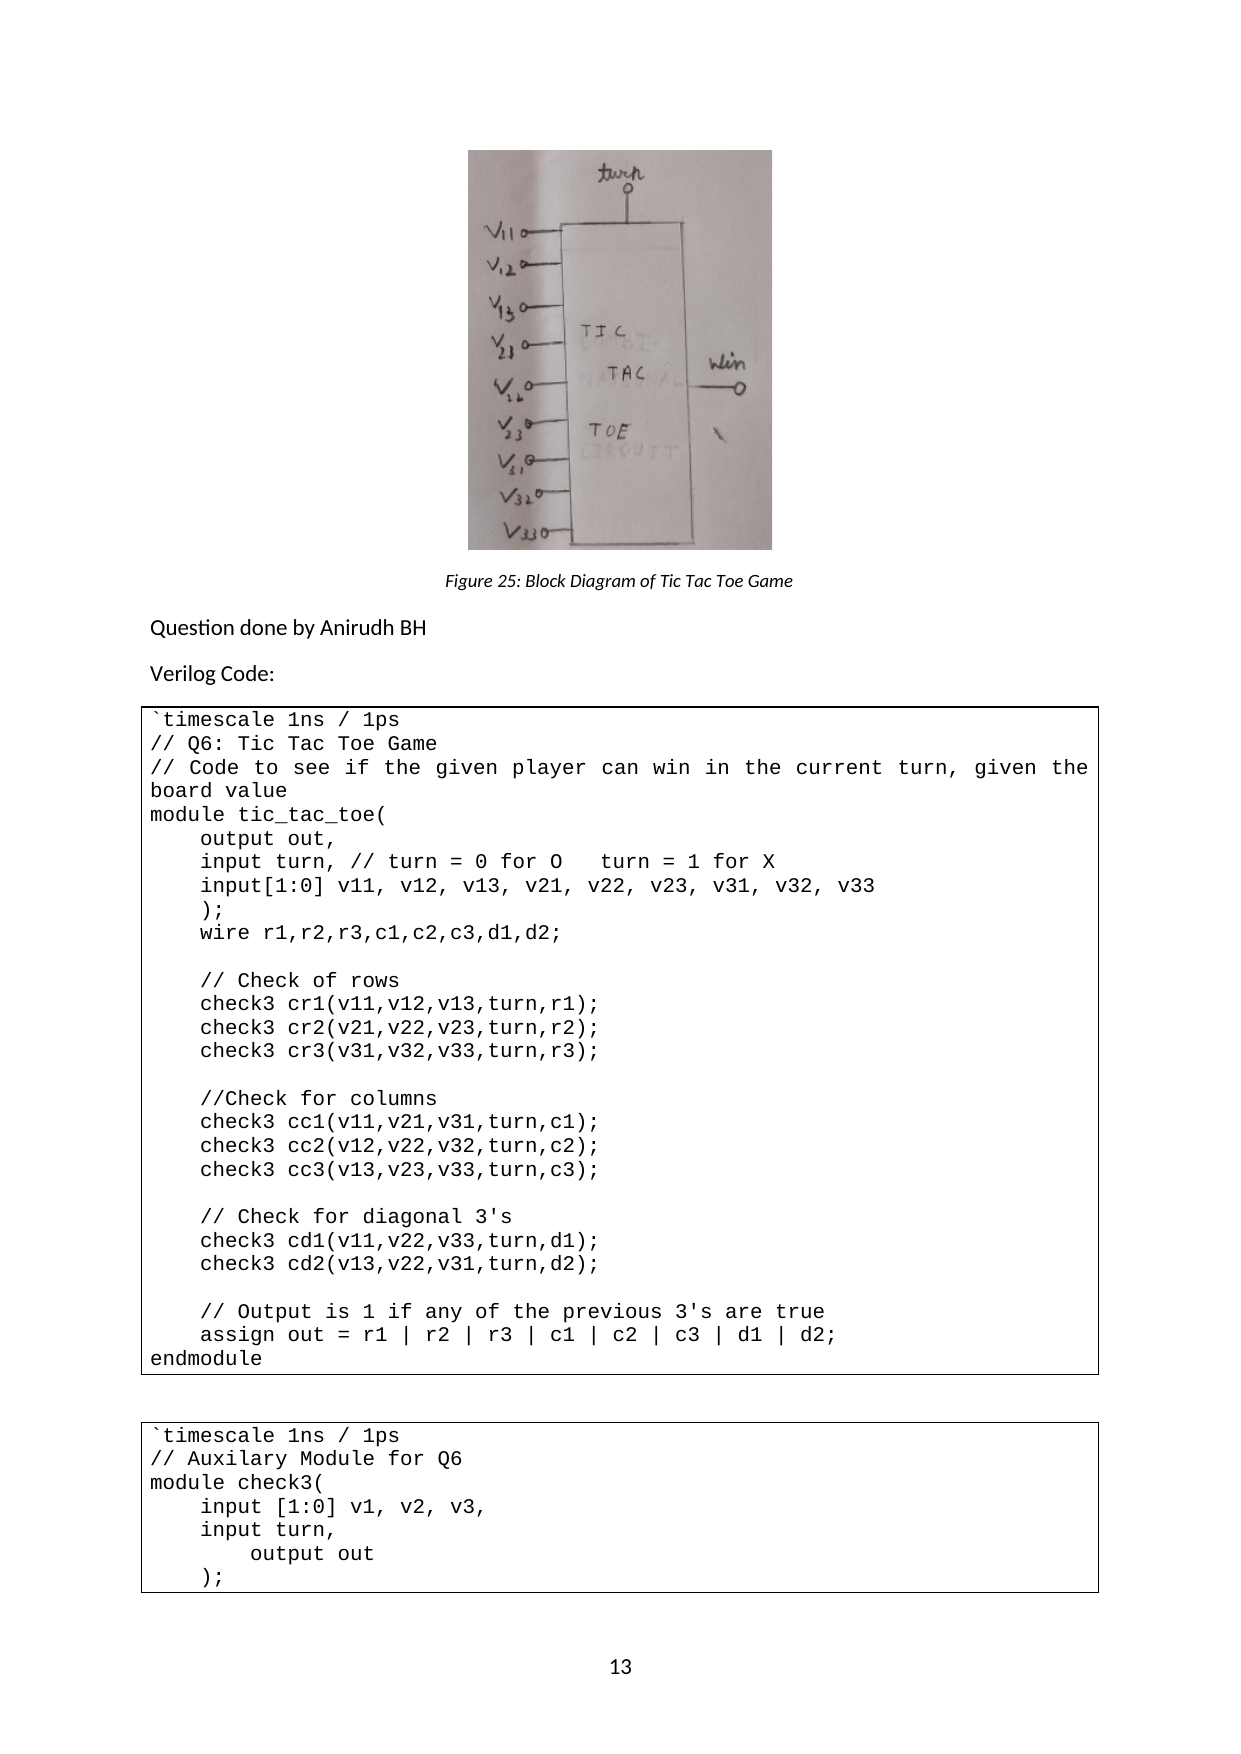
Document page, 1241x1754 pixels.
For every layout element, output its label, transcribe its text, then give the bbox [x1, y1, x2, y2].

text // Code to see if the given player can win in the current turn, given the board value [150, 757, 1090, 804]
picture [468, 150, 773, 550]
text Question done by Anirudh BH [150, 613, 1090, 641]
text // Check of rows [150, 969, 1090, 993]
text module check3( [150, 1472, 1090, 1496]
text check3 cc2(v12,v22,v32,turn,c2); [150, 1135, 1090, 1159]
text input turn, // turn = 0 for O turn = 1 for X [150, 851, 1090, 875]
text module tic_tac_toe( [150, 804, 1090, 828]
text `timescale 1ns / 1ps [142, 708, 1098, 733]
text // Auxilary Module for Q6 [150, 1448, 1090, 1472]
text // Output is 1 if any of the previous 3's are true [150, 1301, 1090, 1324]
text input turn, [150, 1519, 1090, 1543]
text //Check for columns [150, 1088, 1090, 1111]
text check3 cc3(v13,v23,v33,turn,c3); [150, 1159, 1090, 1182]
text check3 cd1(v11,v22,v33,turn,d1); [150, 1230, 1090, 1253]
text output out [150, 1543, 1090, 1563]
text output out, [150, 828, 1090, 851]
text assign out = r1 | r2 | r3 | c1 | c2 | c3 | d1 | d2; [150, 1324, 1090, 1345]
text Figure 25: Block Diagram of Tic Tac Toe Game [150, 569, 1090, 592]
text check3 cc1(v11,v21,v31,turn,c1); [150, 1111, 1090, 1135]
text ); [142, 1563, 1098, 1592]
text // Check for diagonal 3's [150, 1206, 1090, 1230]
text // Q6: Tic Tac Toe Game [150, 733, 1090, 757]
text ); [150, 899, 1090, 922]
text check3 cr2(v21,v22,v23,turn,r2); [150, 1017, 1090, 1041]
text input[1:0] v11, v12, v13, v21, v22, v23, v31, v32, v33 [150, 875, 1090, 899]
text check3 cd2(v13,v22,v31,turn,d2); [150, 1253, 1090, 1277]
text wire r1,r2,r3,c1,c2,c3,d1,d2; [150, 922, 1090, 946]
text Verilog Code: [150, 659, 1090, 687]
text input [1:0] v1, v2, v3, [150, 1496, 1090, 1519]
text check3 cr3(v31,v32,v33,turn,r3); [150, 1041, 1090, 1064]
text `timescale 1ns / 1ps [142, 1423, 1098, 1448]
text check3 cr1(v11,v12,v13,turn,r1); [150, 993, 1090, 1017]
text endmodule [142, 1345, 1098, 1374]
